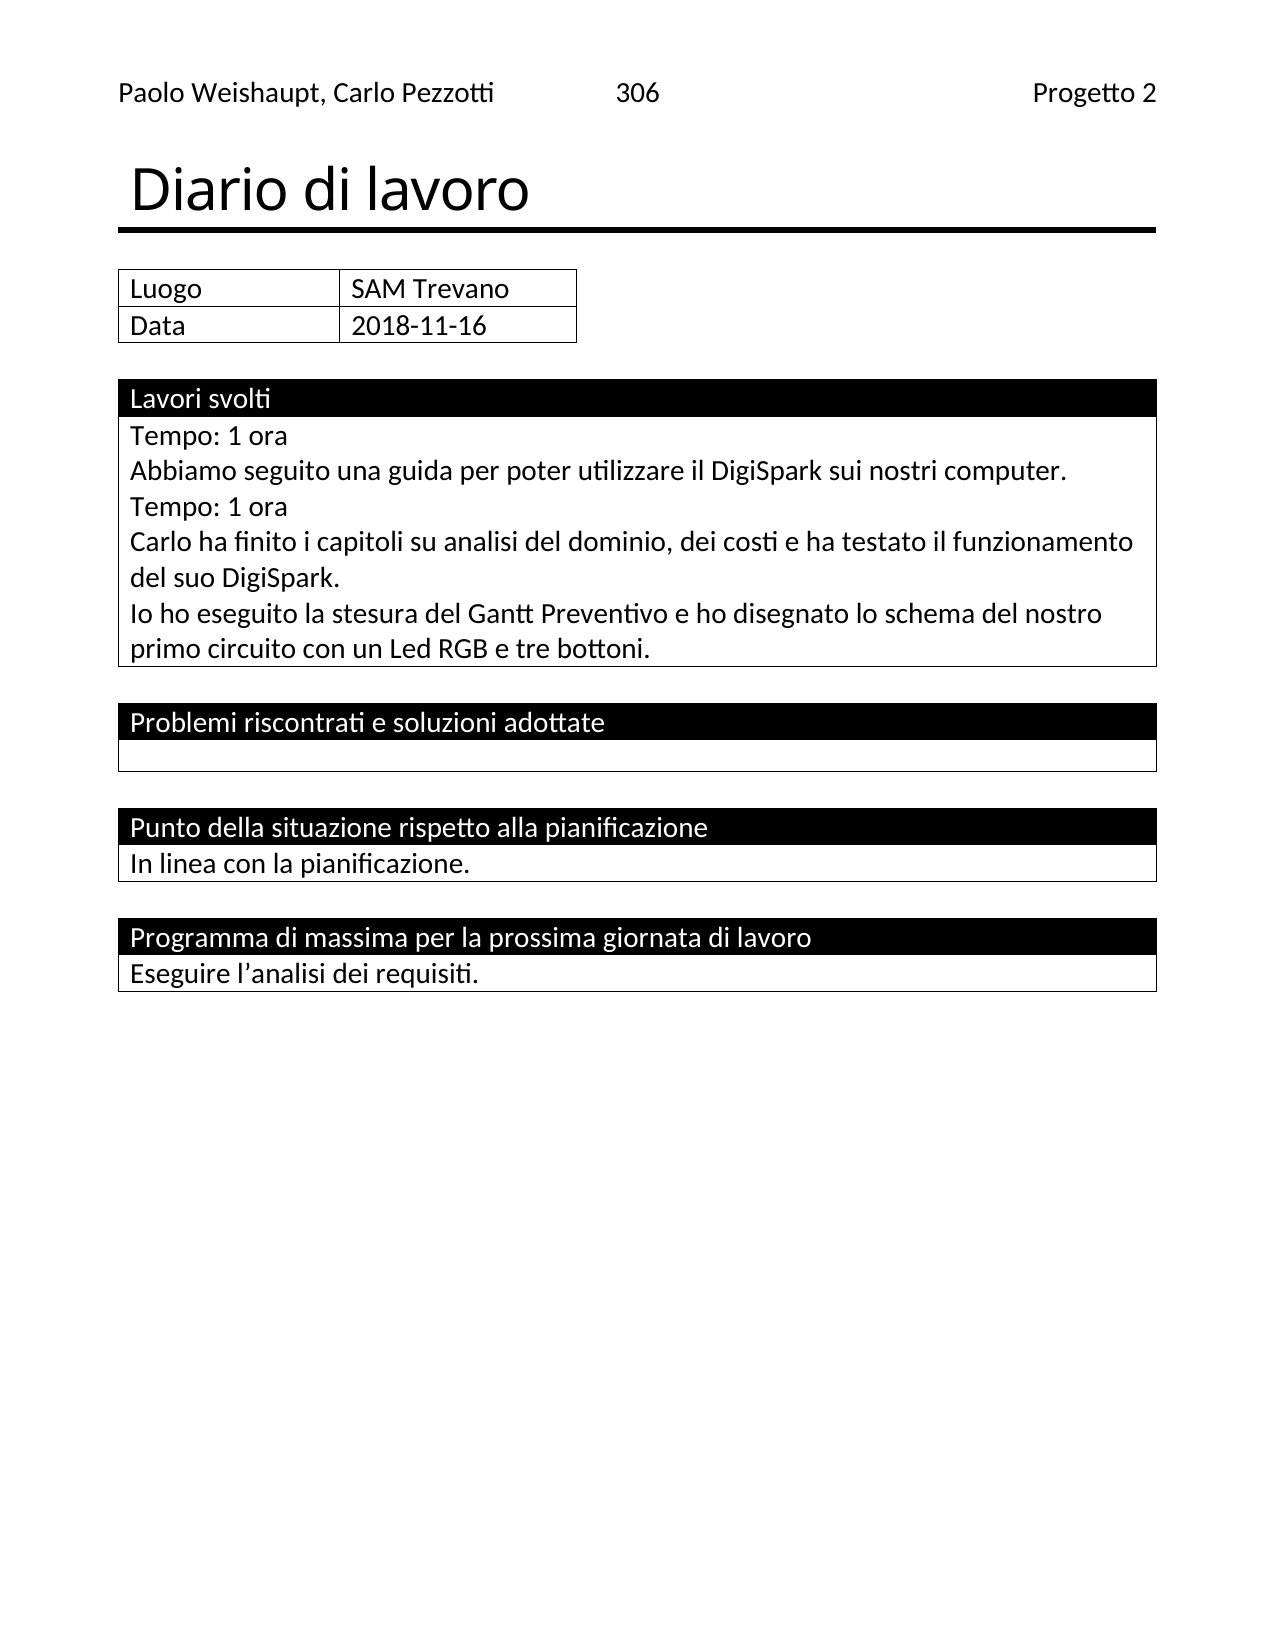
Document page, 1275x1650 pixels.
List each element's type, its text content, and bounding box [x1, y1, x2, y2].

table_cell In linea con la pianificazione. [119, 845, 1156, 881]
table_header Luogo [119, 270, 339, 306]
table_header Diario di lavoro [118, 148, 1156, 227]
table_cell Data [119, 307, 339, 342]
table_header Programma di massima per la prossima giornata di lavoro [119, 919, 1156, 954]
table_header Problemi riscontrati e soluzioni adottate [119, 704, 1156, 739]
table_cell Tempo: 1 ora Abbiamo seguito una guida per poter utilizzare il DigiSpark sui nostri computer. Tempo: 1 ora Carlo ha finito i capitoli su analisi del dominio, dei costi e ha testato il funzionamento del suo DigiSpark. Io ho eseguito la stesura del Gantt Preventivo e ho disegnato lo schema del nostro primo circuito con un Led RGB e tre bottoni. [119, 417, 1156, 666]
table_header SAM Trevano [340, 270, 576, 306]
table_cell 2018-11-16 [340, 307, 576, 342]
table_header Lavori svolti [119, 380, 1156, 416]
table_cell [119, 740, 1156, 771]
table_header Punto della situazione rispetto alla pianificazione [119, 809, 1156, 844]
table_cell Eseguire l’analisi dei requisiti. [119, 955, 1156, 991]
